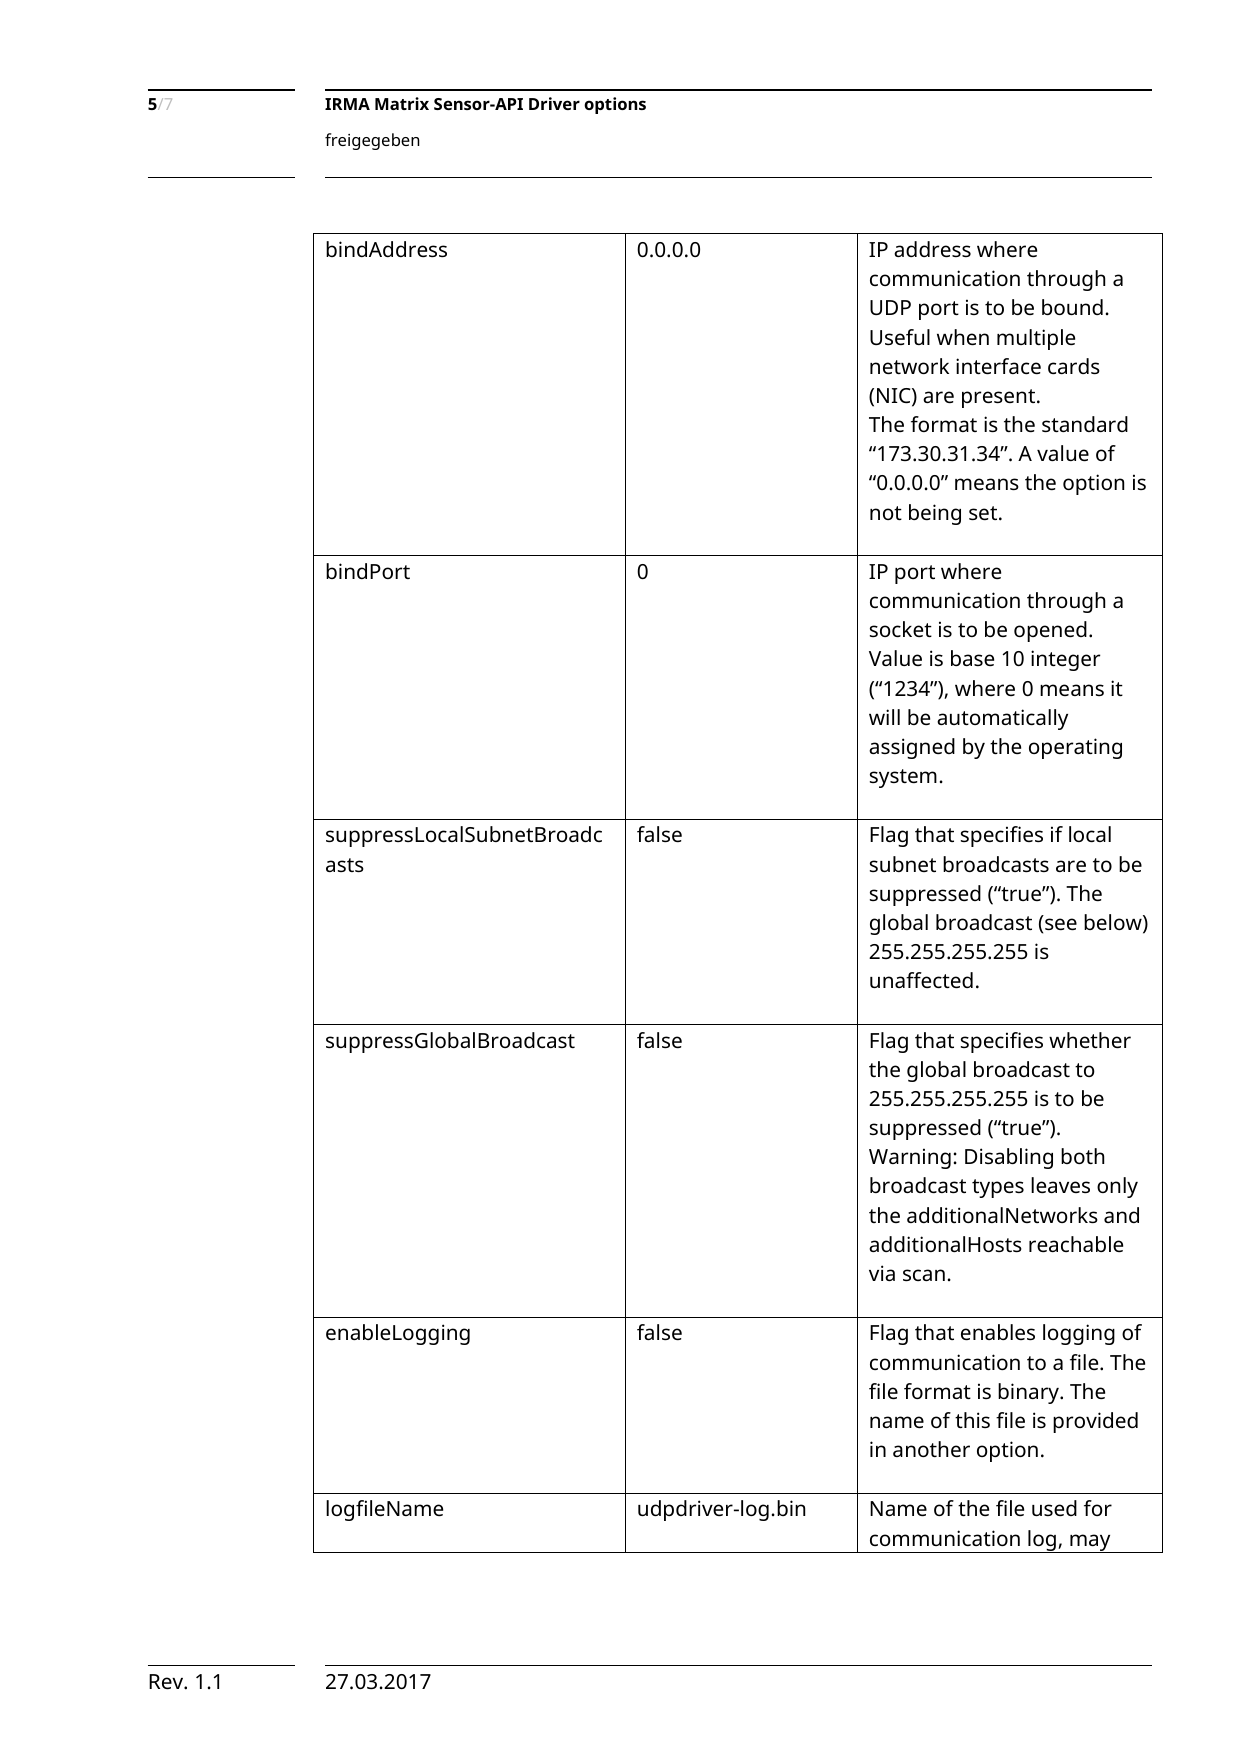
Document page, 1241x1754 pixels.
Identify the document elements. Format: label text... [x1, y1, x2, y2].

table_cell suppressLocalSubnetBroadcasts [314, 820, 625, 1024]
table_cell 0 [626, 556, 857, 819]
table_cell 0.0.0.0 [626, 234, 857, 555]
table_cell Flag that specifies if local subnet broadcasts are to be suppressed (“true”). The global broadcast (see below) 255.255.255.255 is unaffected. [858, 820, 1162, 1024]
table_cell Flag that specifies whether the global broadcast to 255.255.255.255 is to be suppressed (“true”). Warning: Disabling both broadcast types leaves only the additionalNetworks and additionalHosts reachable via scan. [858, 1025, 1162, 1317]
table_cell false [626, 820, 857, 1024]
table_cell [858, 1494, 1162, 1552]
table_cell suppressGlobalBroadcast [314, 1025, 625, 1317]
table_cell false [626, 1318, 857, 1493]
table_cell enableLogging [314, 1318, 625, 1493]
table_cell IP address where communication through a UDP port is to be bound. Useful when multiple network interface cards (NIC) are present. The format is the standard “173.30.31.34”. A value of “0.0.0.0” means the option is not being set. [858, 234, 1162, 555]
table_cell bindPort [314, 556, 625, 819]
table_cell bindAddress [314, 234, 625, 555]
table_cell IP port where communication through a socket is to be opened. Value is base 10 integer (“1234”), where 0 means it will be automatically assigned by the operating system. [858, 556, 1162, 819]
table_cell Flag that enables logging of communication to a file. The file format is binary. The name of this file is provided in another option. [858, 1318, 1162, 1493]
table_cell udpdriver-log.bin [626, 1494, 857, 1552]
table_cell logfileName [314, 1494, 625, 1552]
table_cell false [626, 1025, 857, 1317]
